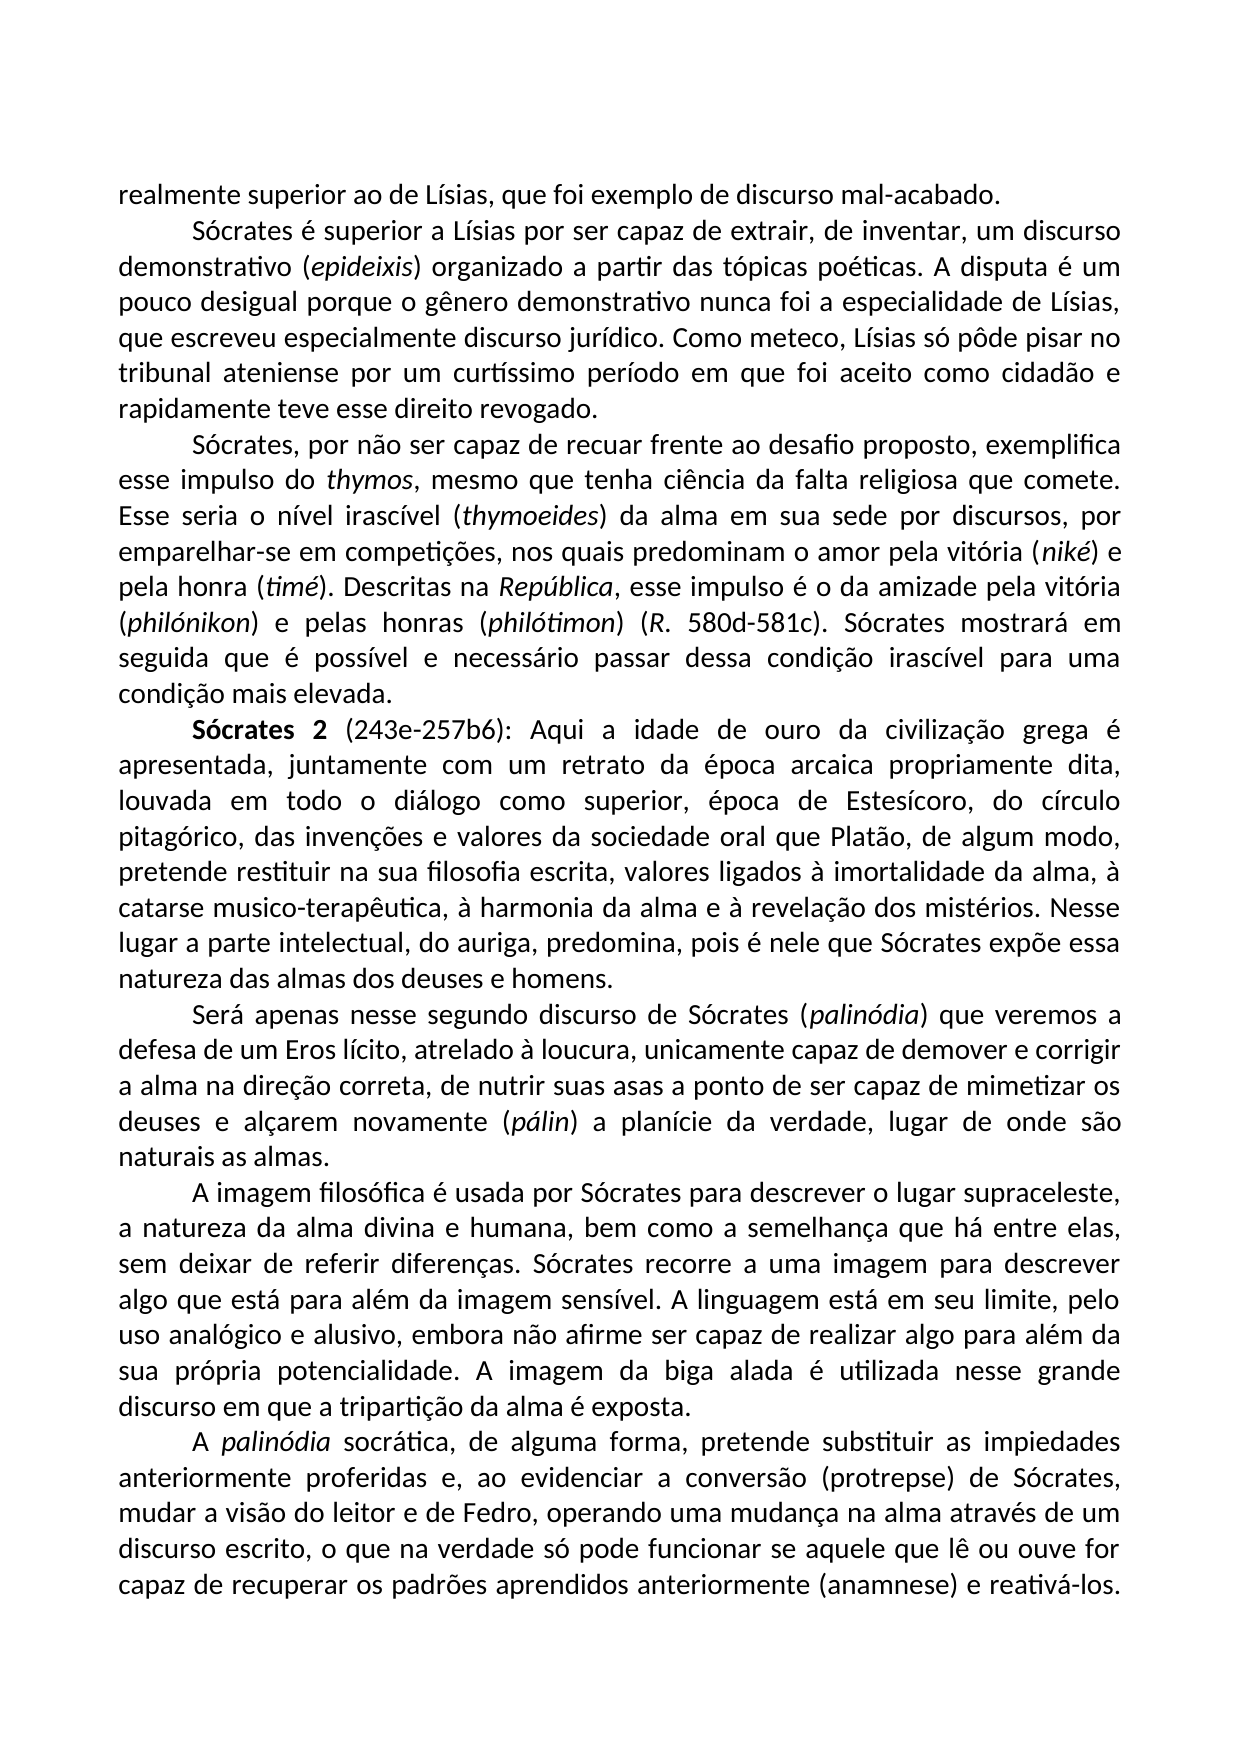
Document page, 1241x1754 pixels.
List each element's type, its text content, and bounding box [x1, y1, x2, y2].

text A imagem filosófica é usada por Sócrates para descrever o lugar supraceleste, a natureza da alma divina e humana, bem como a semelhança que há entre elas, sem deixar de referir diferenças. Sócrates recorre a uma imagem para descrever algo que está para além da imagem sensível. A linguagem está em seu limite, pelo uso analógico e alusivo, embora não afirme ser capaz de realizar algo para além da sua própria potencialidade. A imagem da biga alada é utilizada nesse grande discurso em que a tripartição da alma é exposta. [118, 1174, 1122, 1423]
text Sócrates é superior a Lísias por ser capaz de extrair, de inventar, um discurso demonstrativo (epideixis) organizado a partir das tópicas poéticas. A disputa é um pouco desigual porque o gênero demonstrativo nunca foi a especialidade de Lísias, que escreveu especialmente discurso jurídico. Como meteco, Lísias só pôde pisar no tribunal ateniense por um curtíssimo período em que foi aceito como cidadão e rapidamente teve esse direito revogado. [118, 212, 1122, 426]
text Sócrates, por não ser capaz de recuar frente ao desafio proposto, exemplifica esse impulso do thymos, mesmo que tenha ciência da falta religiosa que comete. Esse seria o nível irascível (thymoeides) da alma em sua sede por discursos, por emparelhar-se em competições, nos quais predominam o amor pela vitória (niké) e pela honra (timé). Descritas na República, esse impulso é o da amizade pela vitória (philónikon) e pelas honras (philótimon) (R. 580d-581c). Sócrates mostrará em seguida que é possível e necessário passar dessa condição irascível para uma condição mais elevada. [118, 426, 1122, 711]
text Sócrates 2 (243e-257b6): Aqui a idade de ouro da civilização grega é apresentada, juntamente com um retrato da época arcaica propriamente dita, louvada em todo o diálogo como superior, época de Estesícoro, do círculo pitagórico, das invenções e valores da sociedade oral que Platão, de algum modo, pretende restituir na sua filosofia escrita, valores ligados à imortalidade da alma, à catarse musico-terapêutica, à harmonia da alma e à revelação dos mistérios. Nesse lugar a parte intelectual, do auriga, predomina, pois é nele que Sócrates expõe essa natureza das almas dos deuses e homens. [118, 711, 1122, 996]
text Será apenas nesse segundo discurso de Sócrates (palinódia) que veremos a defesa de um Eros lícito, atrelado à loucura, unicamente capaz de demover e corrigir a alma na direção correta, de nutrir suas asas a ponto de ser capaz de mimetizar os deuses e alçarem novamente (pálin) a planície da verdade, lugar de onde são naturais as almas. [118, 996, 1122, 1174]
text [118, 176, 1122, 212]
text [118, 1423, 1122, 1601]
